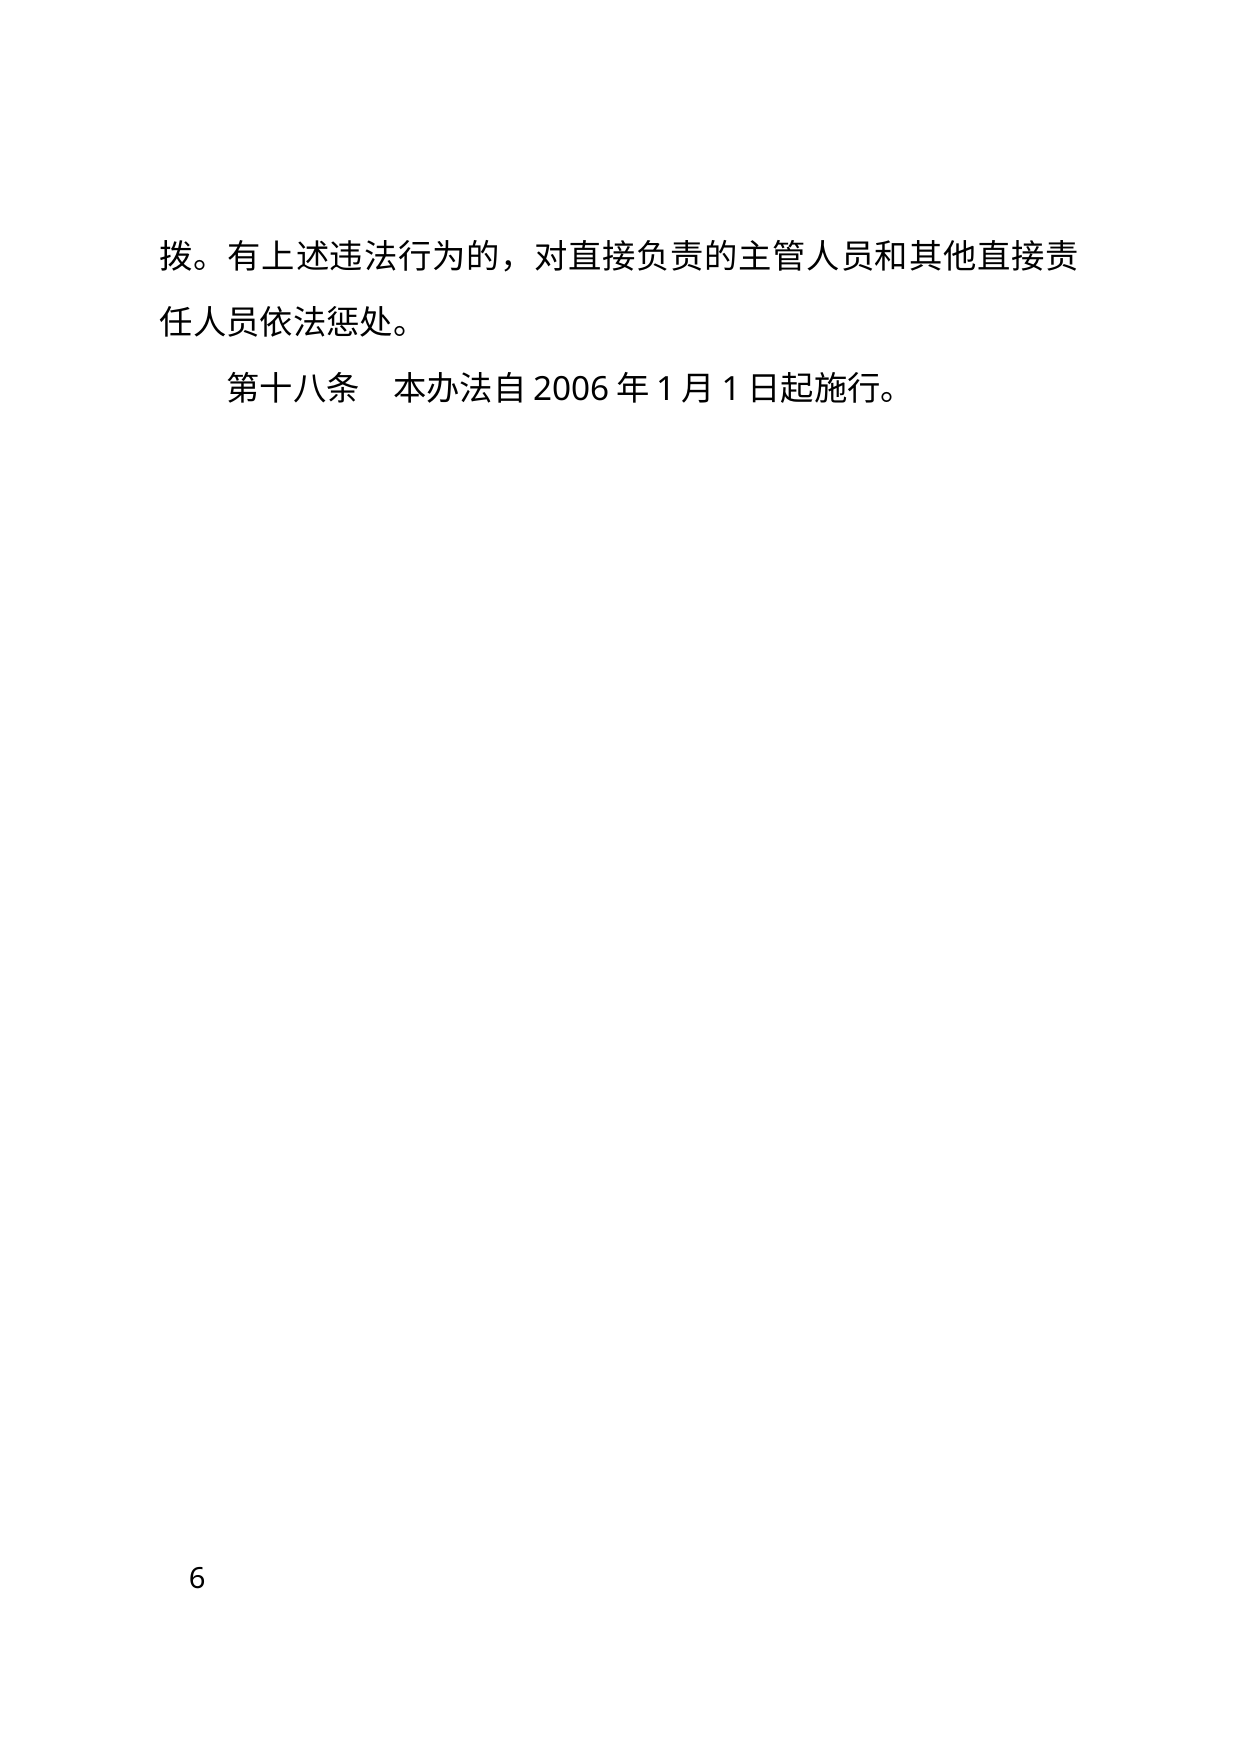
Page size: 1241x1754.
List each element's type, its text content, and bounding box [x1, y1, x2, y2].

text 第十八条 本办法自2006年1月1日起施行。 [159, 353, 1081, 419]
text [159, 220, 1081, 353]
